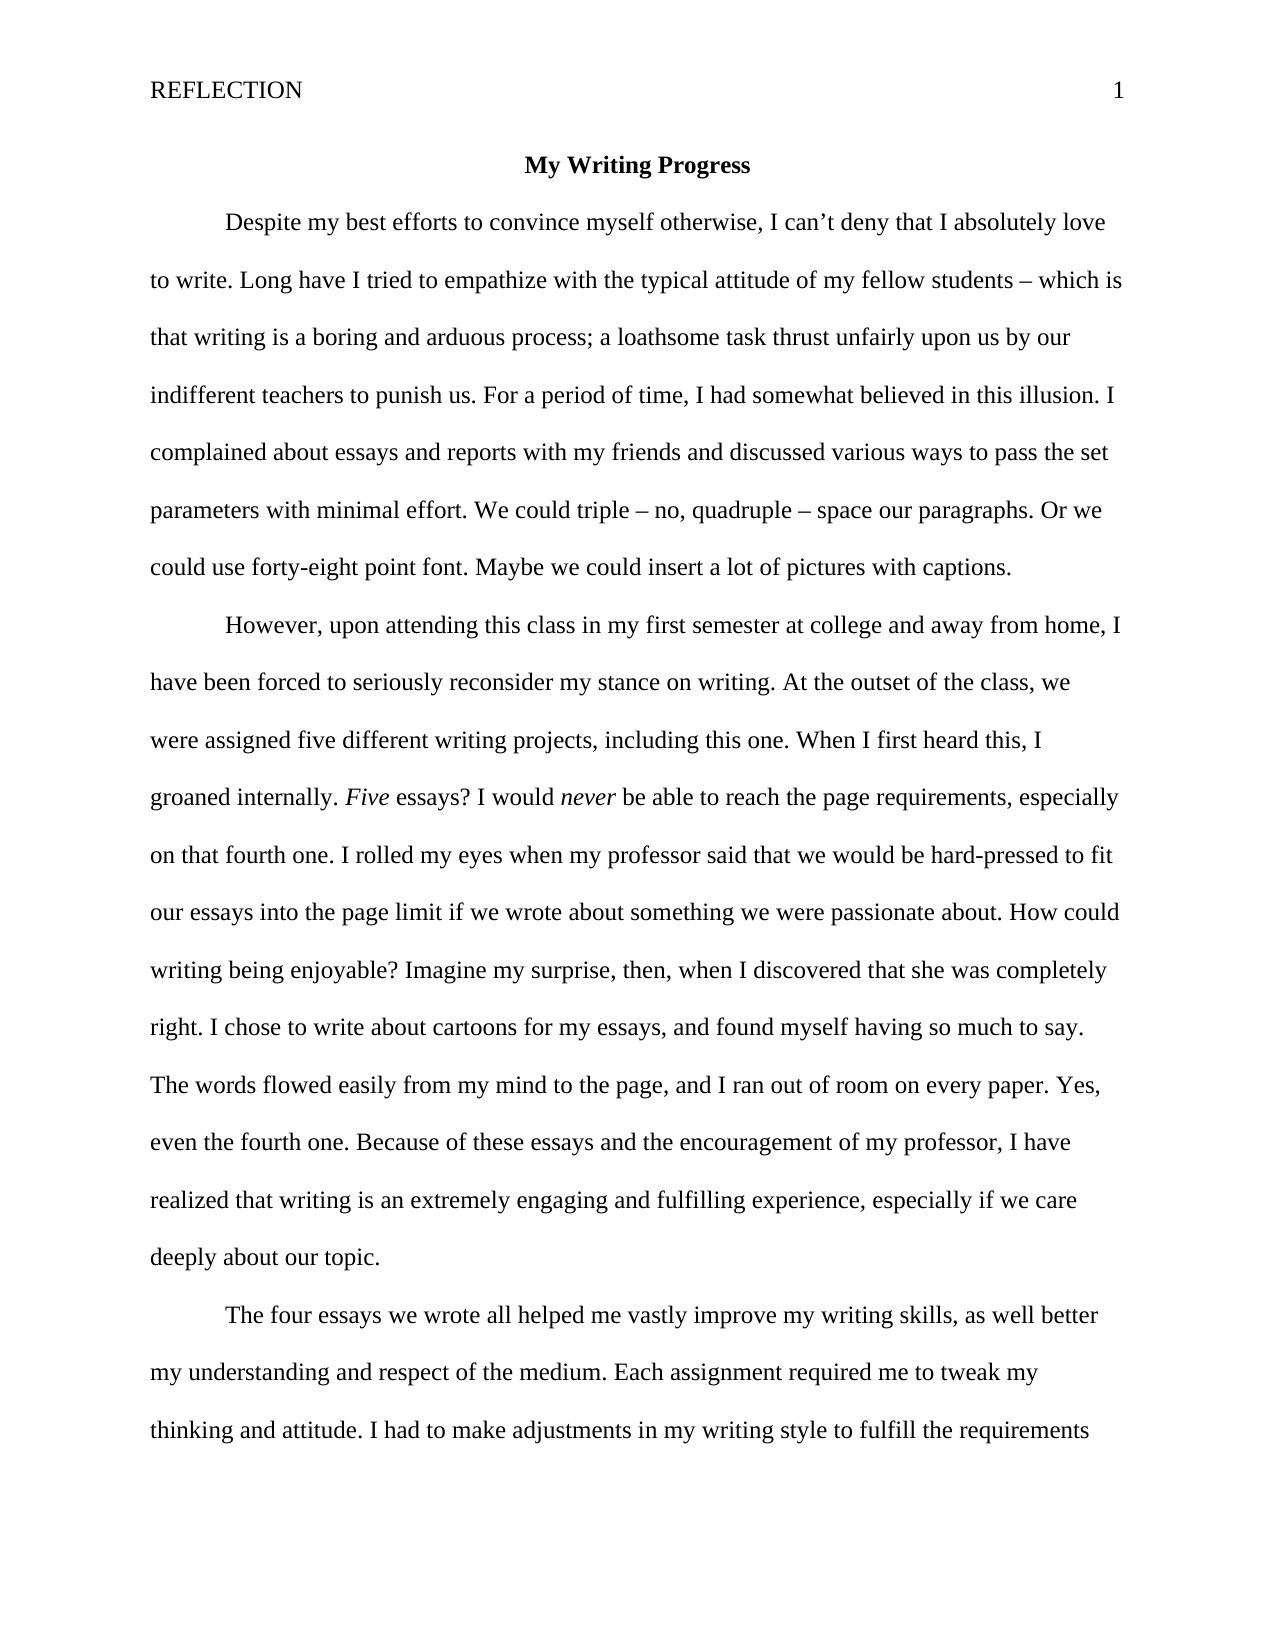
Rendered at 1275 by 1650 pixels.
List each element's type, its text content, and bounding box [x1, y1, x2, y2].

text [150, 1300, 1125, 1444]
text Despite my best efforts to convince myself otherwise, I can’t deny that I absolutely love to write. Long have I tried to empathize with the typical attitude of my fellow students – which is that writing is a boring and arduous process; a loathsome task thrust unfairly upon us by our indifferent teachers to punish us. For a period of time, I had somewhat believed in this illusion. I complained about essays and reports with my friends and discussed various ways to pass the set parameters with minimal effort. We could triple – no, quadruple – space our paragraphs. Or we could use forty-eight point font. Maybe we could insert a lot of pictures with captions. [150, 207, 1125, 581]
text However, upon attending this class in my first semester at college and away from home, I have been forced to seriously reconsider my stance on writing. At the outset of the class, we were assigned five different writing projects, including this one. When I first heard this, I groaned internally. Five essays? I would never be able to reach the page requirements, especially on that fourth one. I rolled my eyes when my professor said that we would be hard-pressed to fit our essays into the page limit if we wrote about something we were passionate about. How could writing being enjoyable? Imagine my surprise, then, when I discovered that she was completely right. I chose to write about cartoons for my essays, and found myself having so much to say. The words flowed easily from my mind to the page, and I ran out of room on every paper. Yes, even the fourth one. Because of these essays and the encouragement of my professor, I have realized that writing is an extremely engaging and fulfilling experience, especially if we care deeply about our topic. [150, 610, 1125, 1271]
text My Writing Progress [150, 150, 1125, 179]
